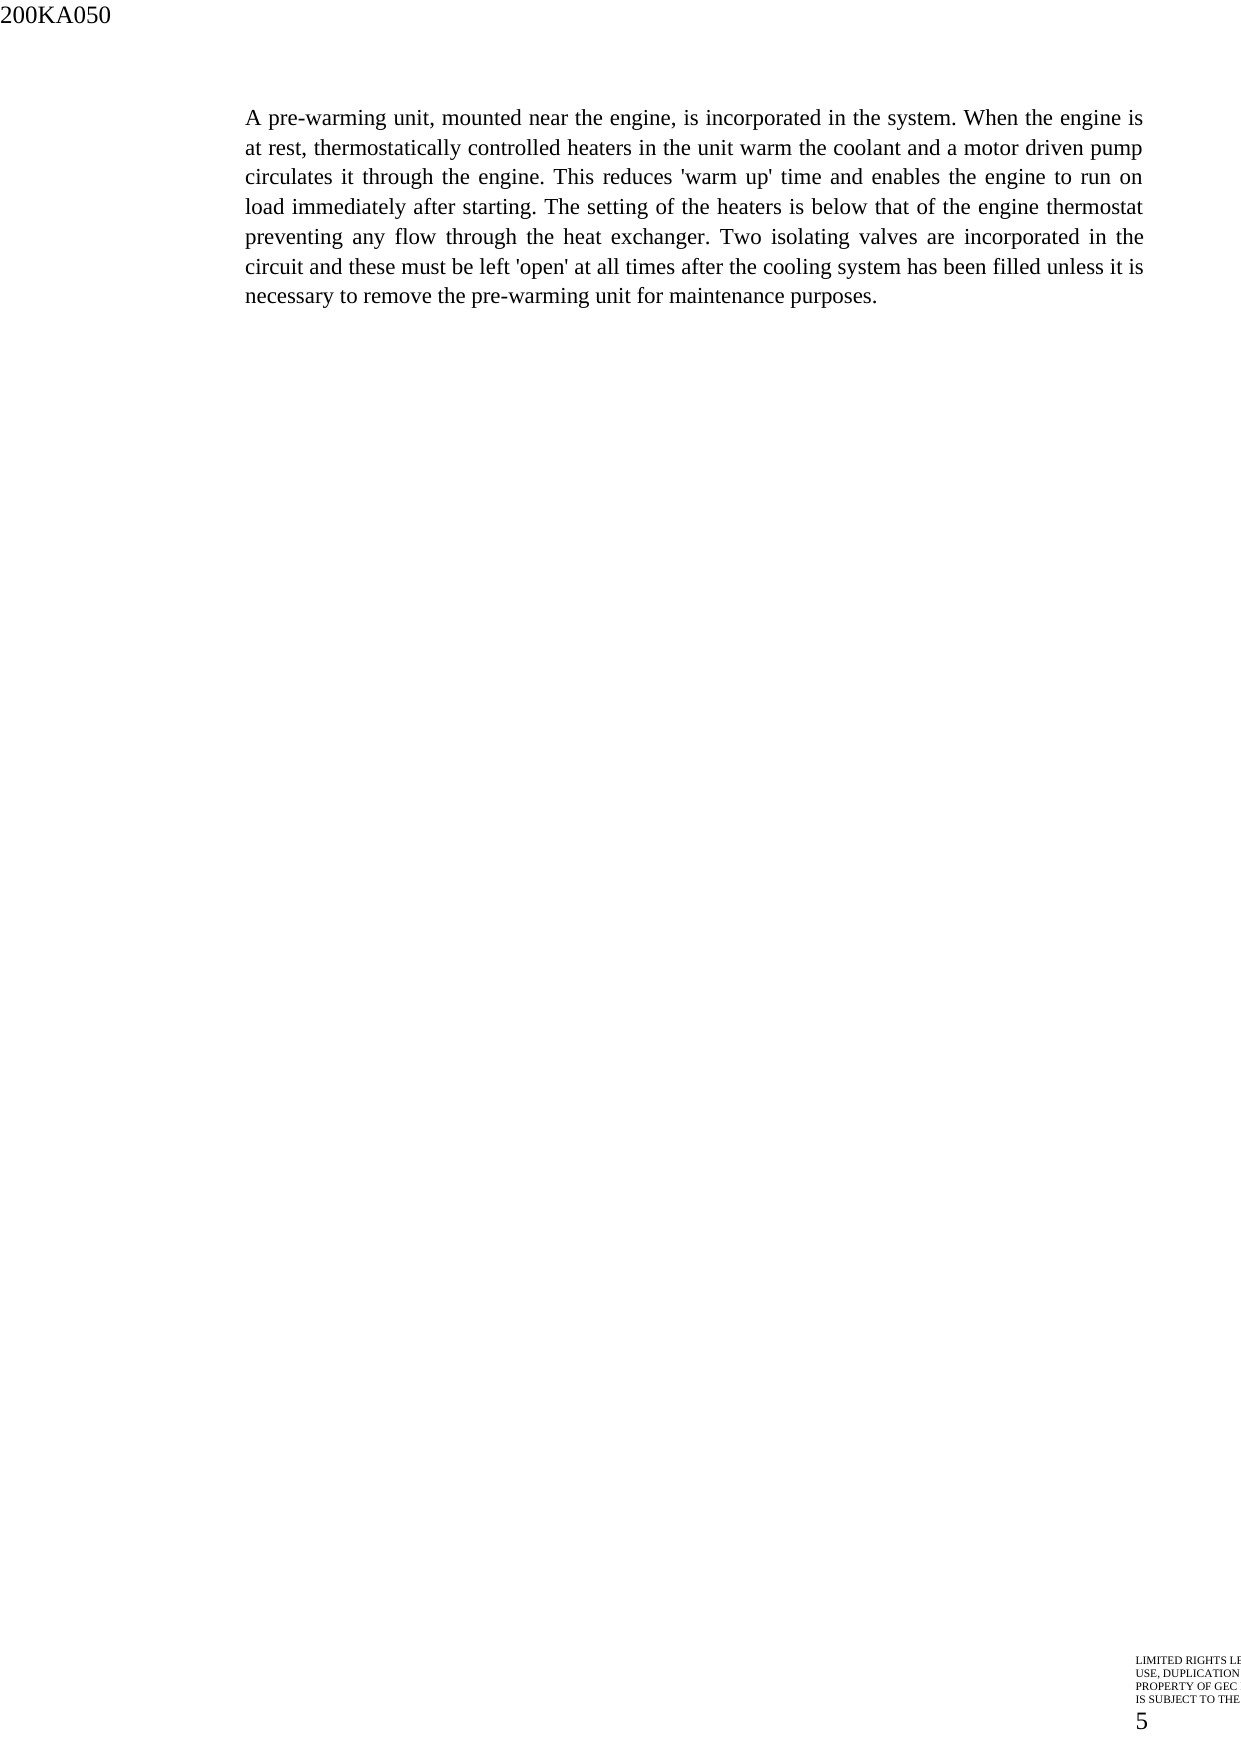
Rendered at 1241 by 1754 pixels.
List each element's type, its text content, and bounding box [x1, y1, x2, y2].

text A pre-warming unit, mounted near the engine, is incorporated in the system. When the engine is at rest, thermostatically controlled heaters in the unit warm the coolant and a motor driven pump circulates it through the engine. This reduces 'warm up' time and enables the engine to run on load immediately after starting. The setting of the heaters is below that of the engine thermostat preventing any flow through the heat exchanger. Two isolating valves are incorporated in the circuit and these must be left 'open' at all times after the cooling system has been filled unless it is necessary to remove the pre-warming unit for maintenance purposes. [245, 101, 1145, 310]
